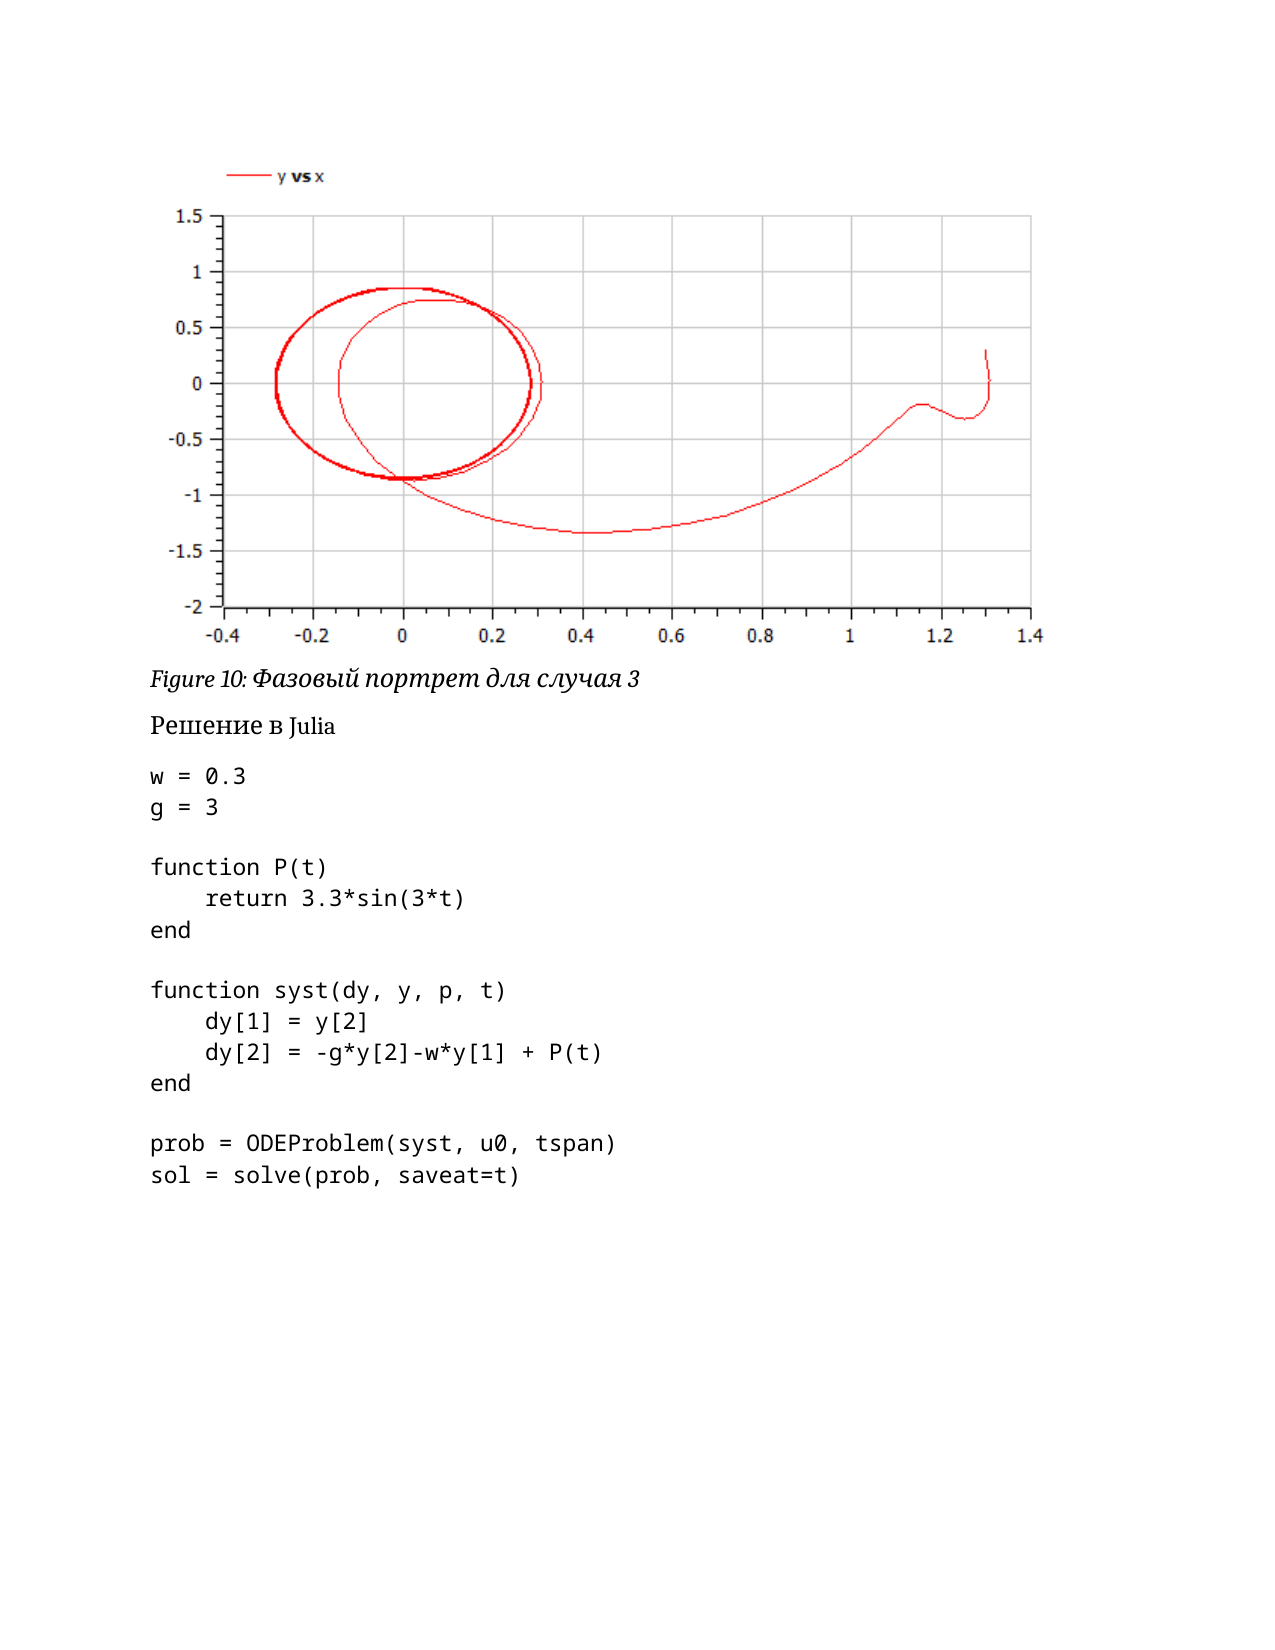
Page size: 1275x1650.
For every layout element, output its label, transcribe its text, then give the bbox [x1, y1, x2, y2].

picture [168, 150, 1044, 644]
text Решение в Julia [150, 712, 1125, 741]
text w = 0.3 g = 3 function P(t) return 3.3*sin(3*t) end function syst(dy, y, p, t) dy[1] = y[2] dy[2] = -g*y[2]-w*y[1] + P(t) end prob = ODEProblem(syst, u0, tspan) sol = solve(prob, saveat=t) [150, 760, 1125, 1190]
text Figure 10: Фазовый портрет для случая 3 [150, 665, 1125, 693]
